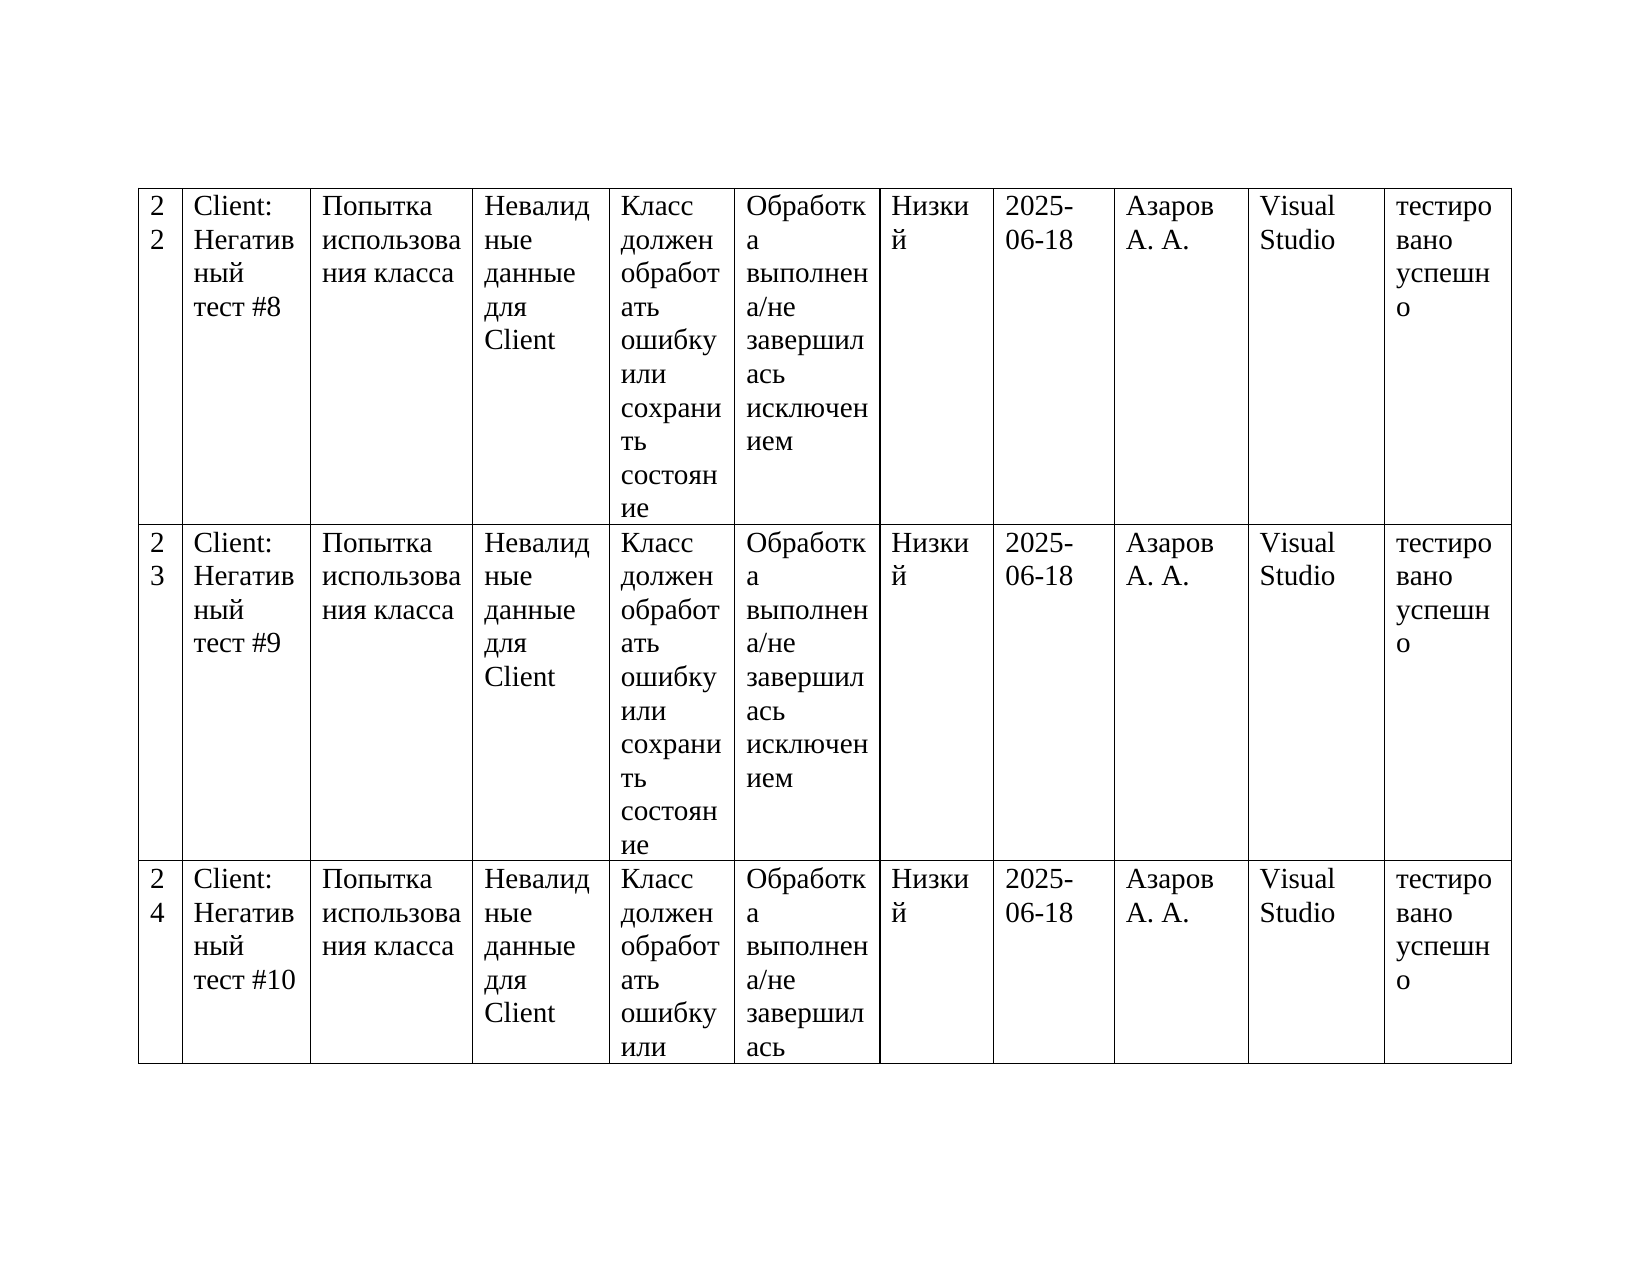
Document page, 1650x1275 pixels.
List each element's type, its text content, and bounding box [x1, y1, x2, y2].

table_cell 22 [139, 189, 182, 524]
table_cell Класс должен обработать ошибку или сохранить состояние [610, 189, 734, 524]
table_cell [311, 861, 472, 1063]
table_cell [610, 861, 734, 1063]
table_cell Visual Studio [1249, 189, 1384, 524]
table_cell Азаров А. А. [1115, 189, 1248, 524]
table_cell Азаров А. А. [1115, 525, 1248, 860]
table_cell Client: Негативный тест #8 [183, 189, 310, 524]
table_cell 2025-06-18 [994, 861, 1114, 1063]
table_cell тестировано успешно [1385, 861, 1511, 1063]
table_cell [473, 861, 609, 1063]
table_cell Visual Studio [1249, 525, 1384, 860]
table_cell Класс должен обработать ошибку или сохранить состояние [610, 525, 734, 860]
table_cell Client: Негативный тест #9 [183, 525, 310, 860]
table_cell Обработка выполнена/не завершилась исключением [735, 189, 879, 524]
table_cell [183, 861, 310, 1063]
table_cell Низкий [881, 861, 993, 1063]
table_cell Обработка выполнена/не завершилась исключением [735, 525, 879, 860]
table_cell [735, 861, 879, 1063]
table_cell Visual Studio [1249, 861, 1384, 1063]
table_cell 23 [139, 525, 182, 860]
table_cell 2025-06-18 [994, 189, 1114, 524]
table_cell тестировано успешно [1385, 189, 1511, 524]
table_cell Невалидные данные для Client [473, 525, 609, 860]
table_cell тестировано успешно [1385, 525, 1511, 860]
table_cell Невалидные данные для Client [473, 189, 609, 524]
table_cell Азаров А. А. [1115, 861, 1248, 1063]
table_cell 2025-06-18 [994, 525, 1114, 860]
table_cell Попытка использования класса [311, 525, 472, 860]
table_cell Низкий [881, 525, 993, 860]
table_cell Низкий [881, 189, 993, 524]
table_cell Попытка использования класса [311, 189, 472, 524]
table_cell 24 [139, 861, 182, 1063]
